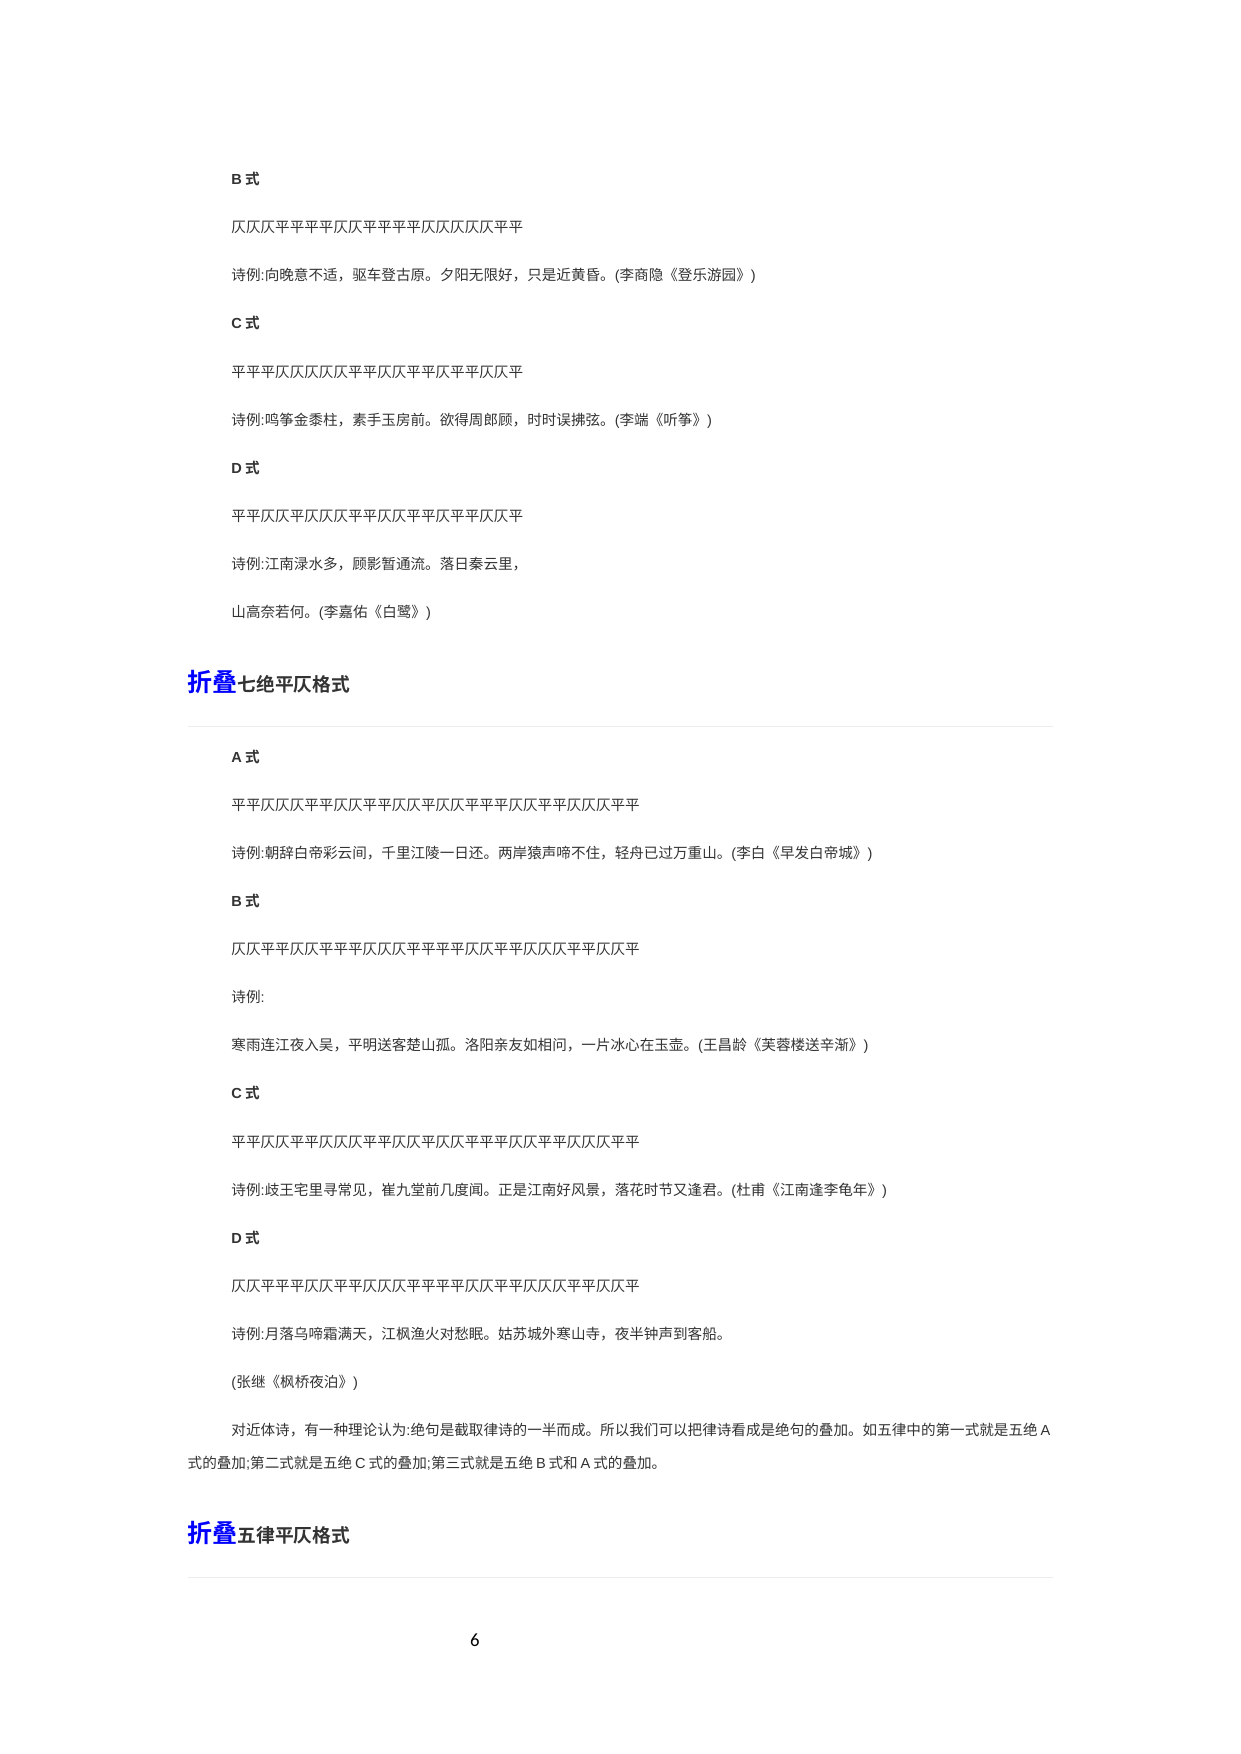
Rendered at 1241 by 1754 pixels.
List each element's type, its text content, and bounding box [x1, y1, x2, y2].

text 诗例:歧王宅里寻常见，崔九堂前几度闻。正是江南好风景，落花时节又逢君。(杜甫《江南逢李龟年》) [187, 1173, 1053, 1205]
text D式 [187, 1221, 1053, 1253]
text D式 [187, 451, 1053, 483]
text C式 [187, 1076, 1053, 1109]
text 平平仄仄平仄仄仄平平仄仄平平仄平平仄仄平 [187, 499, 1053, 531]
text 诗例: [187, 980, 1053, 1013]
text 仄仄平平仄仄平平平仄仄仄平平平平仄仄平平仄仄仄平平仄仄平 [187, 932, 1053, 964]
text C式 [187, 306, 1053, 339]
text 山高奈若何。(李嘉佑《白鹭》) [187, 595, 1053, 628]
text 平平平仄仄仄仄仄平平仄仄平平仄平平仄仄平 [187, 354, 1053, 387]
text B式 [187, 162, 1053, 194]
text 诗例:鸣筝金黍柱，素手玉房前。欲得周郎顾，时时误拂弦。(李端《听筝》) [187, 403, 1053, 435]
text 平平仄仄仄平平仄仄平平仄仄平仄仄平平平仄仄平平仄仄仄平平 [187, 788, 1053, 820]
subtitle 折叠五律平仄格式 [187, 1499, 1053, 1578]
text 仄仄平平平仄仄平平仄仄仄平平平平仄仄平平仄仄仄平平仄仄平 [187, 1269, 1053, 1301]
text 寒雨连江夜入吴，平明送客楚山孤。洛阳亲友如相问，一片冰心在玉壶。(王昌龄《芙蓉楼送辛渐》) [187, 1028, 1053, 1061]
text A式 [187, 739, 1053, 772]
text 对近体诗，有一种理论认为:绝句是截取律诗的一半而成。所以我们可以把律诗看成是绝句的叠加。如五律中的第一式就是五绝A式的叠加;第二式就是五绝C式的叠加;第三式就是五绝B式和A式的叠加。 [187, 1413, 1053, 1478]
subtitle 折叠七绝平仄格式 [187, 648, 1053, 727]
text 仄仄仄平平平平仄仄平平平平仄仄仄仄仄平平 [187, 210, 1053, 243]
text 诗例:月落乌啼霜满天，江枫渔火对愁眠。姑苏城外寒山寺，夜半钟声到客船。 [187, 1317, 1053, 1349]
text 诗例:江南渌水多，顾影暂通流。落日秦云里， [187, 547, 1053, 579]
text (张继《枫桥夜泊》) [187, 1365, 1053, 1398]
text 诗例:向晚意不适，驱车登古原。夕阳无限好，只是近黄昏。(李商隐《登乐游园》) [187, 258, 1053, 291]
text 平平仄仄平平仄仄仄平平仄仄平仄仄平平平仄仄平平仄仄仄平平 [187, 1124, 1053, 1157]
text 诗例:朝辞白帝彩云间，千里江陵一日还。两岸猿声啼不住，轻舟已过万重山。(李白《早发白帝城》) [187, 836, 1053, 868]
text B式 [187, 884, 1053, 916]
